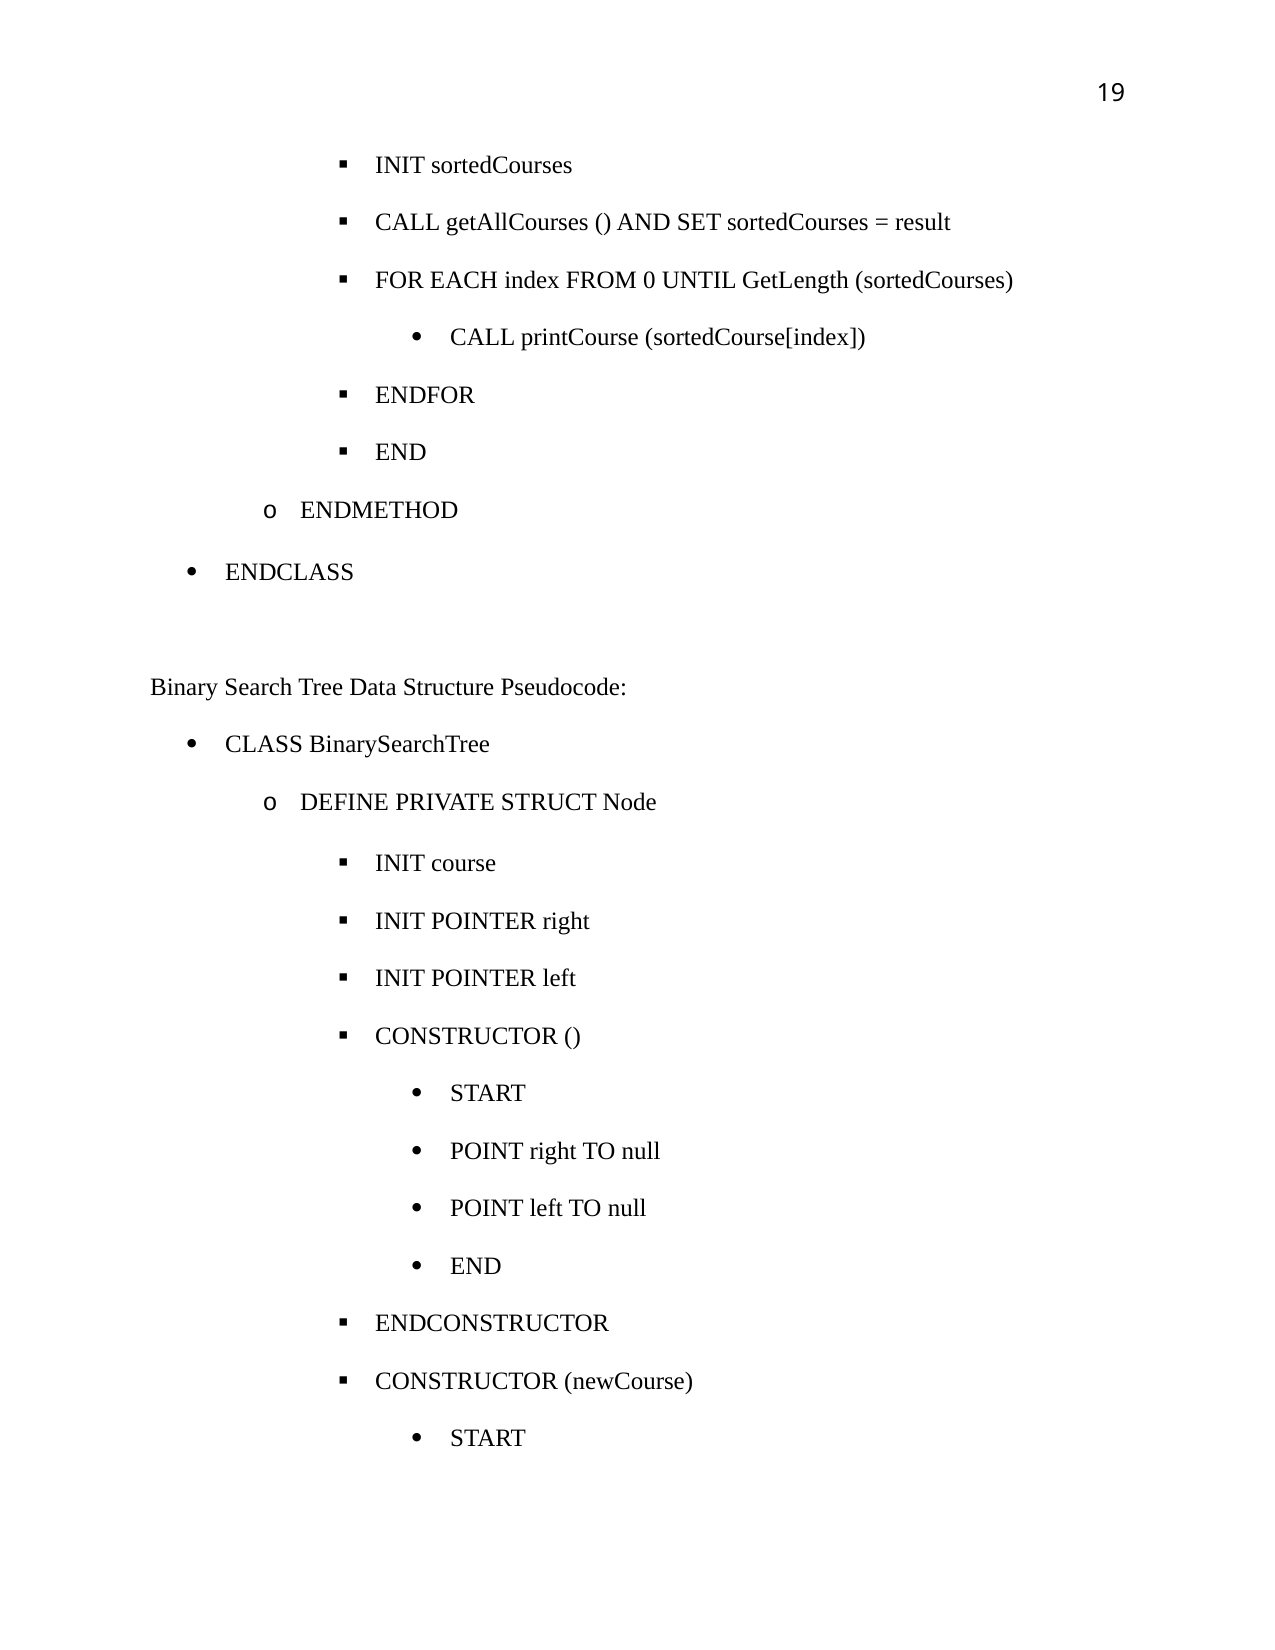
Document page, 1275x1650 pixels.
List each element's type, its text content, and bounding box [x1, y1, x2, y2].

list END [337, 437, 1125, 466]
list END [412, 1251, 1125, 1279]
list Binary Search Tree Data Structure Pseudocode: [150, 672, 1125, 700]
list START [412, 1078, 1125, 1107]
list CONSTRUCTOR () [337, 1021, 1125, 1049]
list ENDCONSTRUCTOR [337, 1308, 1125, 1337]
list CALL getAllCourses () AND SET sortedCourses = result [337, 207, 1125, 236]
list INIT course [337, 848, 1125, 877]
list CALL printCourse (sortedCourse[index]) [412, 322, 1125, 351]
list CLASS BinarySearchTree [187, 729, 1125, 758]
list INIT sortedCourses [337, 150, 1125, 179]
list POINT right TO null [412, 1136, 1125, 1164]
list CONSTRUCTOR (newCourse) [337, 1366, 1125, 1394]
list ENDCLASS [187, 557, 1125, 585]
list ENDMETHOD [262, 495, 1125, 526]
list FOR EACH index FROM 0 UNTIL GetLength (sortedCourses) [337, 265, 1125, 294]
list START [412, 1423, 1125, 1452]
list POINT left TO null [412, 1193, 1125, 1222]
list DEFINE PRIVATE STRUCT Node [262, 787, 1125, 817]
list ENDFOR [337, 380, 1125, 409]
list INIT POINTER left [337, 963, 1125, 992]
list INIT POINTER right [337, 906, 1125, 934]
